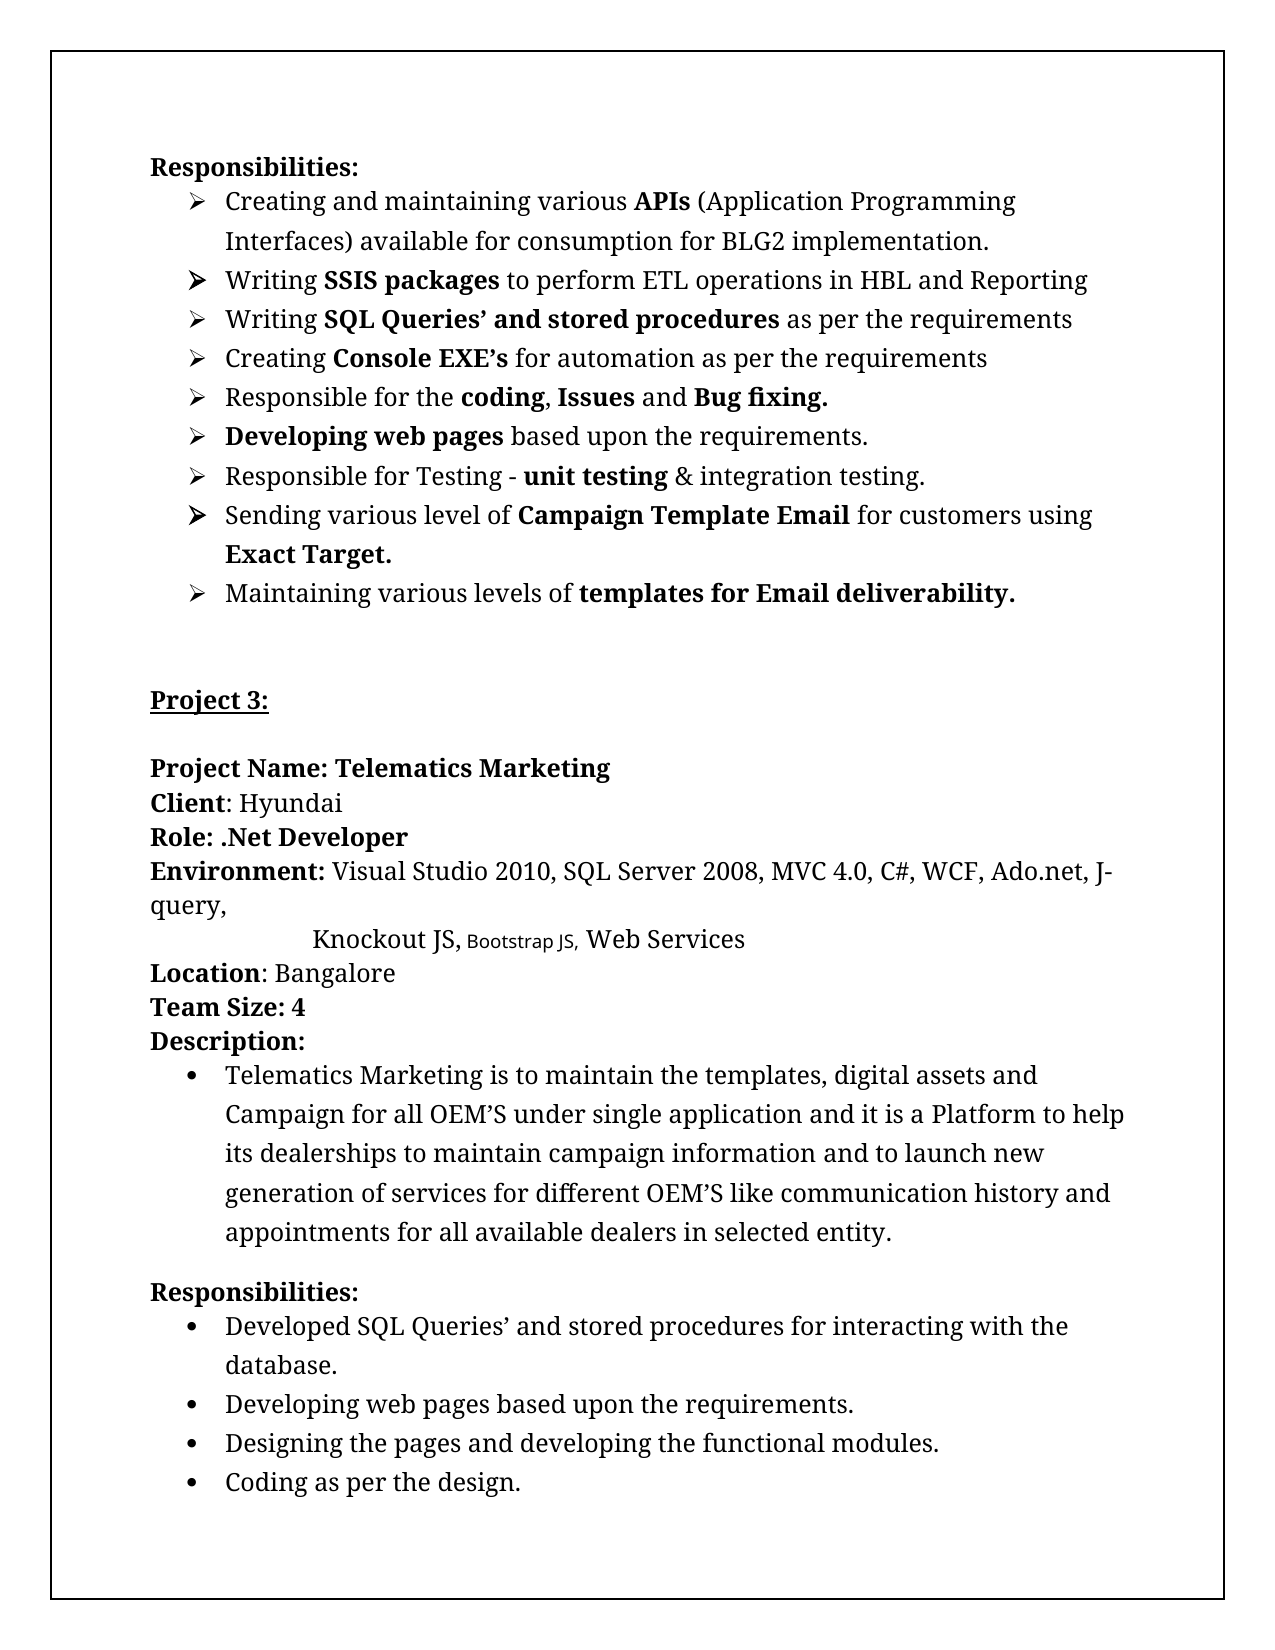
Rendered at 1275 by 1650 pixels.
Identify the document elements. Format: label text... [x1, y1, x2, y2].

text Description: [150, 1024, 1125, 1058]
text Responsibilities: [150, 150, 1125, 184]
list Writing SSIS packages to perform ETL operations in HBL and Reporting [187, 262, 1125, 296]
list Designing the pages and developing the functional modules. [187, 1426, 1125, 1460]
list Maintaining various levels of templates for Email deliverability. [187, 576, 1125, 610]
list Creating Console EXE’s for automation as per the requirements [187, 341, 1125, 375]
text Client: Hyundai [150, 785, 1125, 819]
list Developed SQL Queries’ and stored procedures for interacting with the database. [187, 1308, 1125, 1382]
text Environment: Visual Studio 2010, SQL Server 2008, MVC 4.0, C#, WCF, Ado.net, J-query, [150, 853, 1125, 921]
list Developing web pages based upon the requirements. [187, 1387, 1125, 1421]
list Responsible for Testing - unit testing & integration testing. [187, 458, 1125, 492]
text Location: Bangalore [150, 956, 1125, 989]
list Responsible for the coding, Issues and Bug fixing. [187, 380, 1125, 414]
list Creating and maintaining various APIs (Application Programming Interfaces) available for consumption for BLG2 implementation. [187, 184, 1125, 257]
text Project 3: [150, 683, 1125, 717]
text Team Size: 4 [150, 989, 1125, 1024]
list Developing web pages based upon the requirements. [187, 419, 1125, 453]
list Coding as per the design. [187, 1465, 1125, 1499]
text Project Name: Telematics Marketing [150, 751, 1125, 785]
list Telematics Marketing is to maintain the templates, digital assets and Campaign for all OEM’S under single application and it is a Platform to help its dealerships to maintain campaign information and to launch new generation of services for different OEM’S like communication history and appointments for all available dealers in selected entity. [187, 1058, 1125, 1248]
list Sending various level of Campaign Template Email for customers using Exact Target. [187, 497, 1125, 571]
list Writing SQL Queries’ and stored procedures as per the requirements [187, 302, 1125, 336]
text Role: .Net Developer [150, 819, 1125, 853]
text Knockout JS, Bootstrap JS, Web Services [150, 921, 1125, 956]
text Responsibilities: [150, 1274, 1125, 1308]
